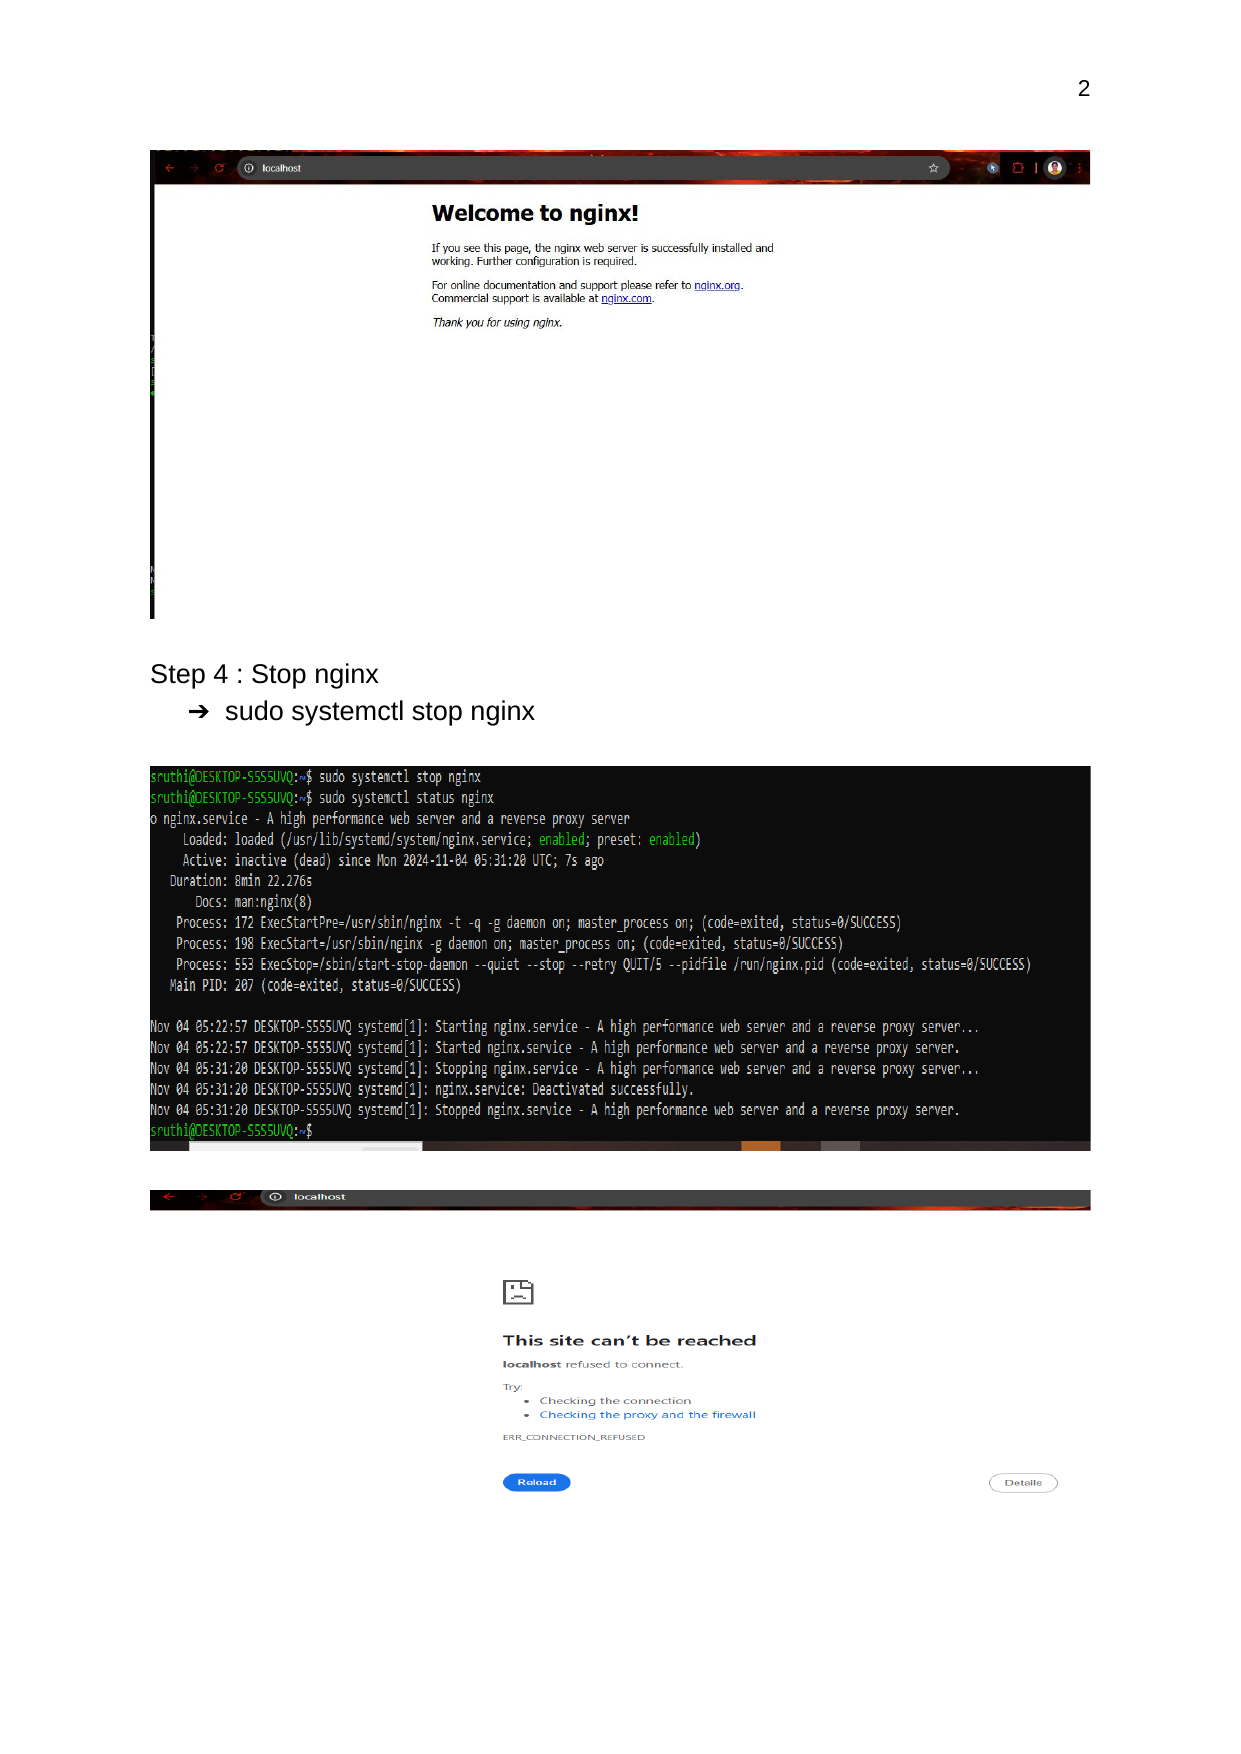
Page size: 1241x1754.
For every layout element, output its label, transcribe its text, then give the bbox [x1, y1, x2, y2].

text Step 4 : Stop nginx [150, 658, 1090, 690]
picture [150, 766, 1091, 1151]
picture [150, 150, 1091, 619]
list sudo systemctl stop nginx [187, 694, 1090, 726]
picture [150, 1190, 1091, 1530]
